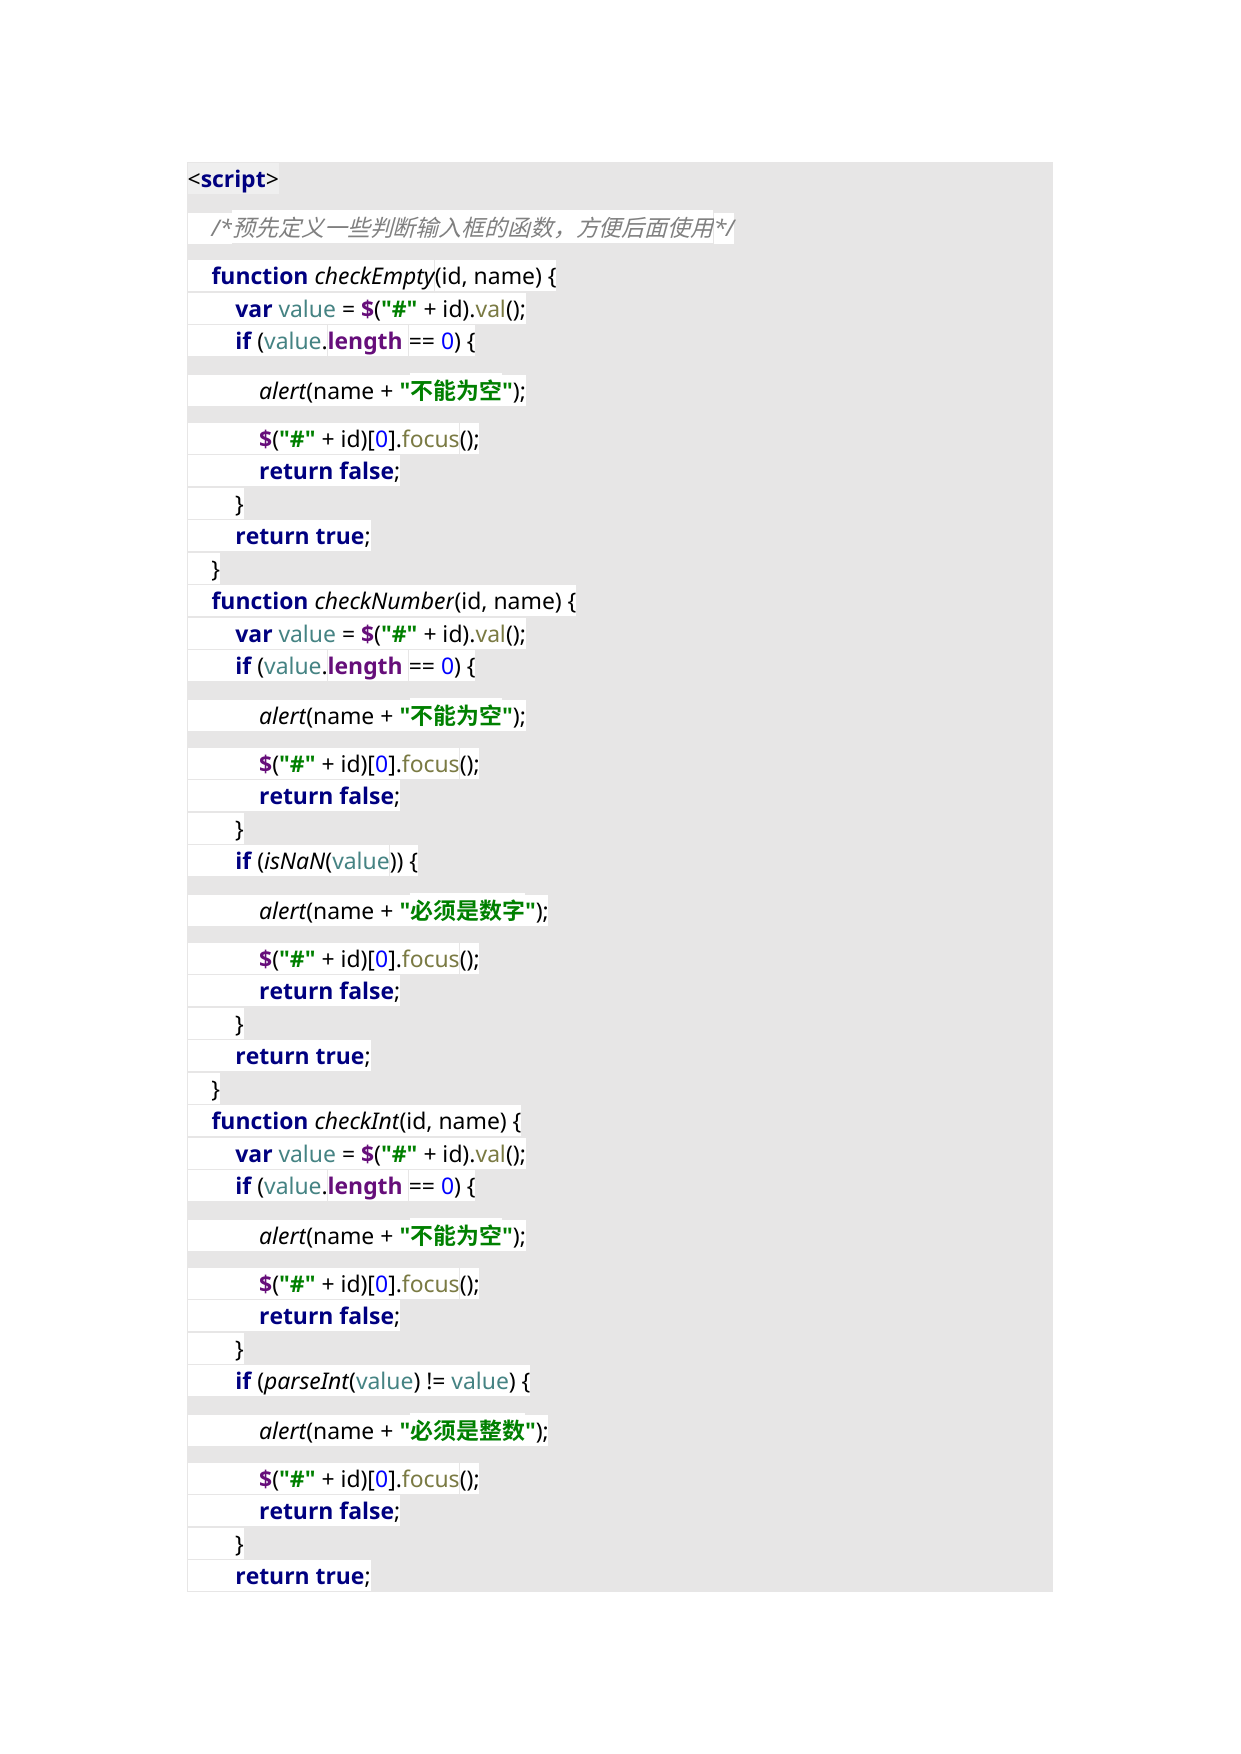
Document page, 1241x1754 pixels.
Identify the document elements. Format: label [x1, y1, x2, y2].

text [187, 162, 1053, 1592]
